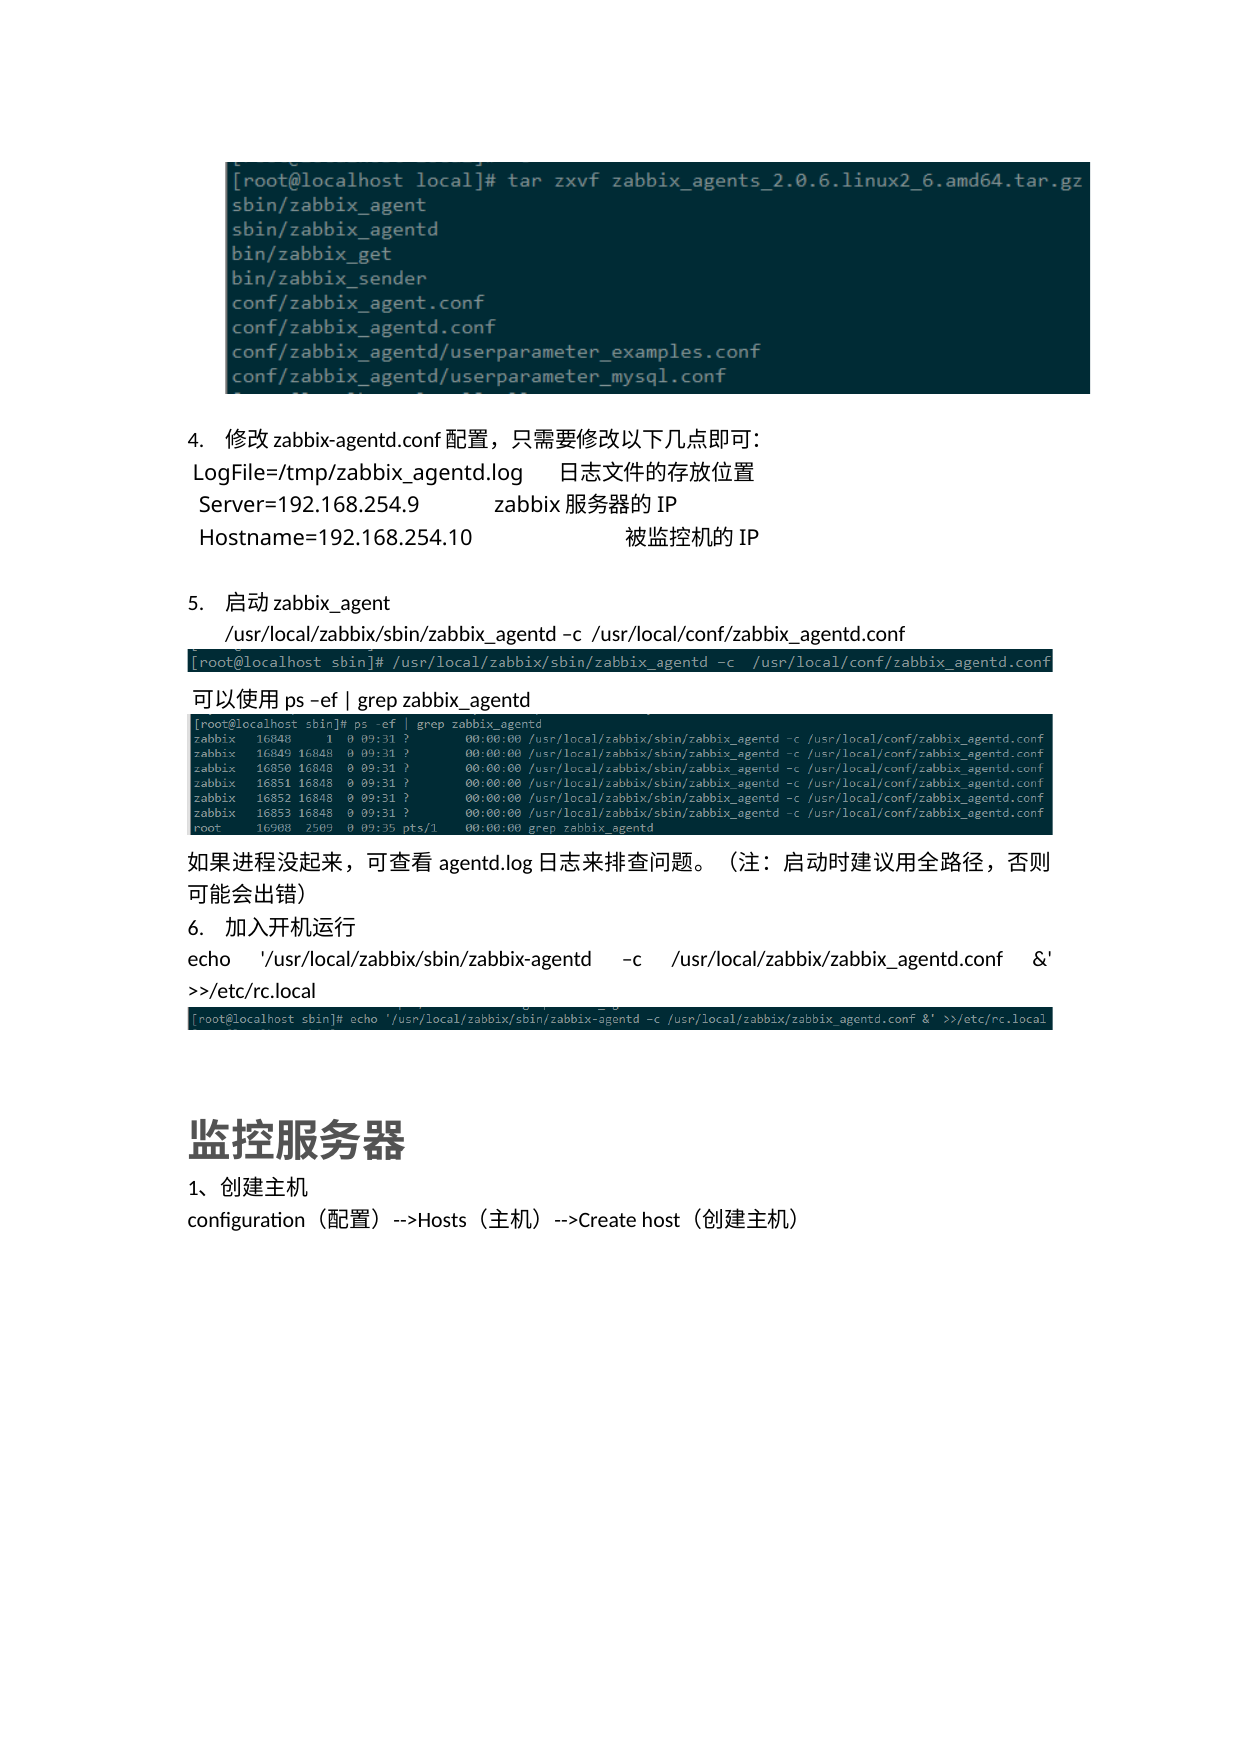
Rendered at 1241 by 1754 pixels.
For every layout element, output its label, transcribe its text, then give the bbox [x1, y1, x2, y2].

picture [383, 300, 392, 311]
picture [314, 246, 320, 260]
picture [612, 374, 622, 382]
picture [435, 178, 443, 186]
picture [257, 202, 264, 211]
picture [569, 370, 575, 382]
picture [428, 222, 437, 235]
picture [487, 174, 494, 186]
picture [406, 227, 414, 235]
text echo '/usr/local/zabbix/sbin/zabbix-agentd –c /usr/local/zabbix/zabbix_agentd.conf &' >>/etc/rc.local [187, 942, 1053, 1007]
picture [302, 374, 310, 382]
picture [371, 325, 379, 333]
picture [280, 251, 287, 260]
picture [431, 344, 437, 357]
picture [981, 174, 1002, 186]
text 1、创建主机 [187, 1169, 1053, 1202]
picture [383, 203, 392, 215]
picture [246, 178, 259, 186]
picture [474, 375, 483, 382]
picture [302, 300, 310, 309]
picture [509, 349, 517, 357]
picture [314, 295, 333, 309]
picture [359, 251, 369, 263]
picture [383, 325, 392, 337]
picture [417, 297, 425, 308]
picture [488, 320, 492, 333]
picture [314, 369, 333, 382]
picture [522, 349, 530, 357]
picture [428, 320, 437, 333]
picture [420, 199, 425, 211]
picture [406, 349, 414, 357]
picture [383, 349, 392, 360]
picture [406, 325, 414, 333]
picture [320, 178, 328, 185]
picture [394, 204, 403, 211]
text 监控服务器 [187, 1104, 1053, 1169]
picture [279, 344, 287, 360]
picture [314, 197, 320, 211]
picture [233, 349, 241, 357]
picture [348, 300, 357, 306]
picture [1075, 178, 1080, 186]
list 启动zabbix_agent [187, 584, 1053, 617]
picture [394, 302, 403, 308]
picture [625, 349, 633, 357]
picture [671, 178, 679, 186]
picture [268, 274, 274, 287]
picture [349, 227, 356, 235]
picture [420, 370, 425, 382]
picture [326, 251, 333, 260]
picture [543, 374, 563, 382]
picture [337, 251, 345, 258]
list 修改zabbix-agentd.conf配置，只需要修改以下几点即可： [187, 422, 1053, 454]
picture [244, 349, 264, 357]
picture [1040, 178, 1048, 186]
picture [302, 246, 310, 260]
picture [660, 369, 667, 382]
picture [292, 349, 298, 357]
picture [291, 325, 298, 333]
list /usr/local/zabbix/sbin/zabbix_agentd –c /usr/local/conf/zabbix_agentd.conf [225, 617, 1053, 649]
picture [292, 227, 297, 235]
picture [636, 349, 644, 357]
picture [291, 374, 299, 382]
picture [268, 344, 277, 357]
picture [474, 349, 484, 357]
picture [902, 174, 909, 181]
picture [314, 344, 333, 357]
picture [627, 374, 633, 384]
picture [705, 178, 714, 190]
picture [727, 349, 737, 357]
picture [647, 374, 656, 386]
picture [751, 344, 760, 357]
picture [338, 325, 344, 333]
picture [890, 178, 897, 186]
picture [394, 349, 403, 357]
picture [244, 325, 259, 333]
text configuration（配置）-->Hosts（主机）-->Create host（创建主机） [187, 1202, 1053, 1234]
picture [465, 349, 471, 357]
picture [488, 349, 507, 361]
picture [383, 248, 391, 260]
picture [314, 320, 333, 333]
picture [348, 349, 357, 357]
picture [578, 375, 586, 382]
text 可以使用ps –ef | grep zabbix_agentd [187, 682, 1053, 714]
picture [371, 202, 379, 211]
picture [320, 222, 328, 235]
picture [233, 326, 241, 333]
picture [233, 375, 241, 382]
picture [256, 251, 264, 260]
picture [394, 375, 402, 382]
picture [382, 227, 392, 239]
picture [452, 349, 460, 357]
picture [463, 325, 483, 333]
picture [644, 173, 650, 186]
picture [245, 197, 251, 211]
list 加入开机运行 [187, 909, 1053, 942]
picture [475, 295, 484, 308]
picture [498, 374, 507, 386]
picture [509, 374, 517, 382]
picture [681, 349, 691, 357]
picture [578, 349, 588, 357]
picture [958, 173, 978, 186]
picture [406, 374, 414, 382]
picture [360, 173, 368, 186]
picture [394, 326, 402, 333]
picture [417, 345, 425, 357]
picture [451, 300, 471, 309]
picture [923, 174, 933, 186]
picture [302, 349, 310, 357]
picture [693, 374, 708, 382]
picture [234, 202, 241, 211]
picture [383, 271, 402, 284]
picture [420, 321, 425, 333]
picture [338, 374, 345, 382]
picture [246, 251, 252, 260]
picture [371, 374, 379, 382]
picture [289, 173, 299, 189]
picture [532, 374, 540, 382]
text LogFile=/tmp/zabbix_agentd.log 日志文件的存放位置 Server=192.168.254.9 zabbix服务器的IP Hostname=192.168.254.10 被监控机的IP [187, 454, 1053, 552]
picture [233, 300, 241, 308]
picture [292, 202, 299, 211]
picture [291, 251, 299, 260]
picture [440, 300, 448, 308]
picture [302, 325, 310, 333]
picture [318, 197, 333, 211]
picture [268, 251, 273, 262]
picture [337, 276, 345, 284]
picture [371, 253, 380, 260]
picture [279, 295, 287, 311]
picture [233, 246, 241, 260]
picture [878, 178, 886, 186]
picture [543, 349, 565, 357]
picture [268, 202, 276, 211]
picture [647, 349, 667, 361]
picture [534, 178, 542, 186]
picture [428, 369, 437, 382]
picture [1062, 178, 1070, 190]
picture [268, 295, 277, 308]
picture [612, 349, 622, 357]
picture [244, 300, 264, 308]
picture [722, 178, 731, 186]
picture [371, 300, 379, 309]
picture [383, 374, 392, 386]
text 如果进程没起来，可查看agentd.log日志来排查问题。（注：启动时建议用全路径，否则可能会出错） [187, 844, 1053, 909]
picture [567, 346, 575, 357]
picture [775, 174, 782, 182]
picture [292, 300, 299, 309]
picture [682, 375, 690, 382]
picture [302, 202, 310, 211]
picture [452, 325, 459, 333]
picture [279, 197, 287, 213]
picture [532, 349, 540, 357]
picture [244, 374, 259, 382]
picture [262, 178, 270, 186]
picture [797, 174, 806, 186]
picture [556, 178, 562, 186]
picture [819, 174, 829, 186]
picture [567, 178, 575, 186]
picture [337, 202, 345, 211]
picture [452, 374, 460, 382]
picture [406, 300, 414, 308]
picture [740, 349, 748, 357]
picture [672, 344, 676, 357]
picture [371, 349, 379, 357]
picture [591, 349, 599, 357]
